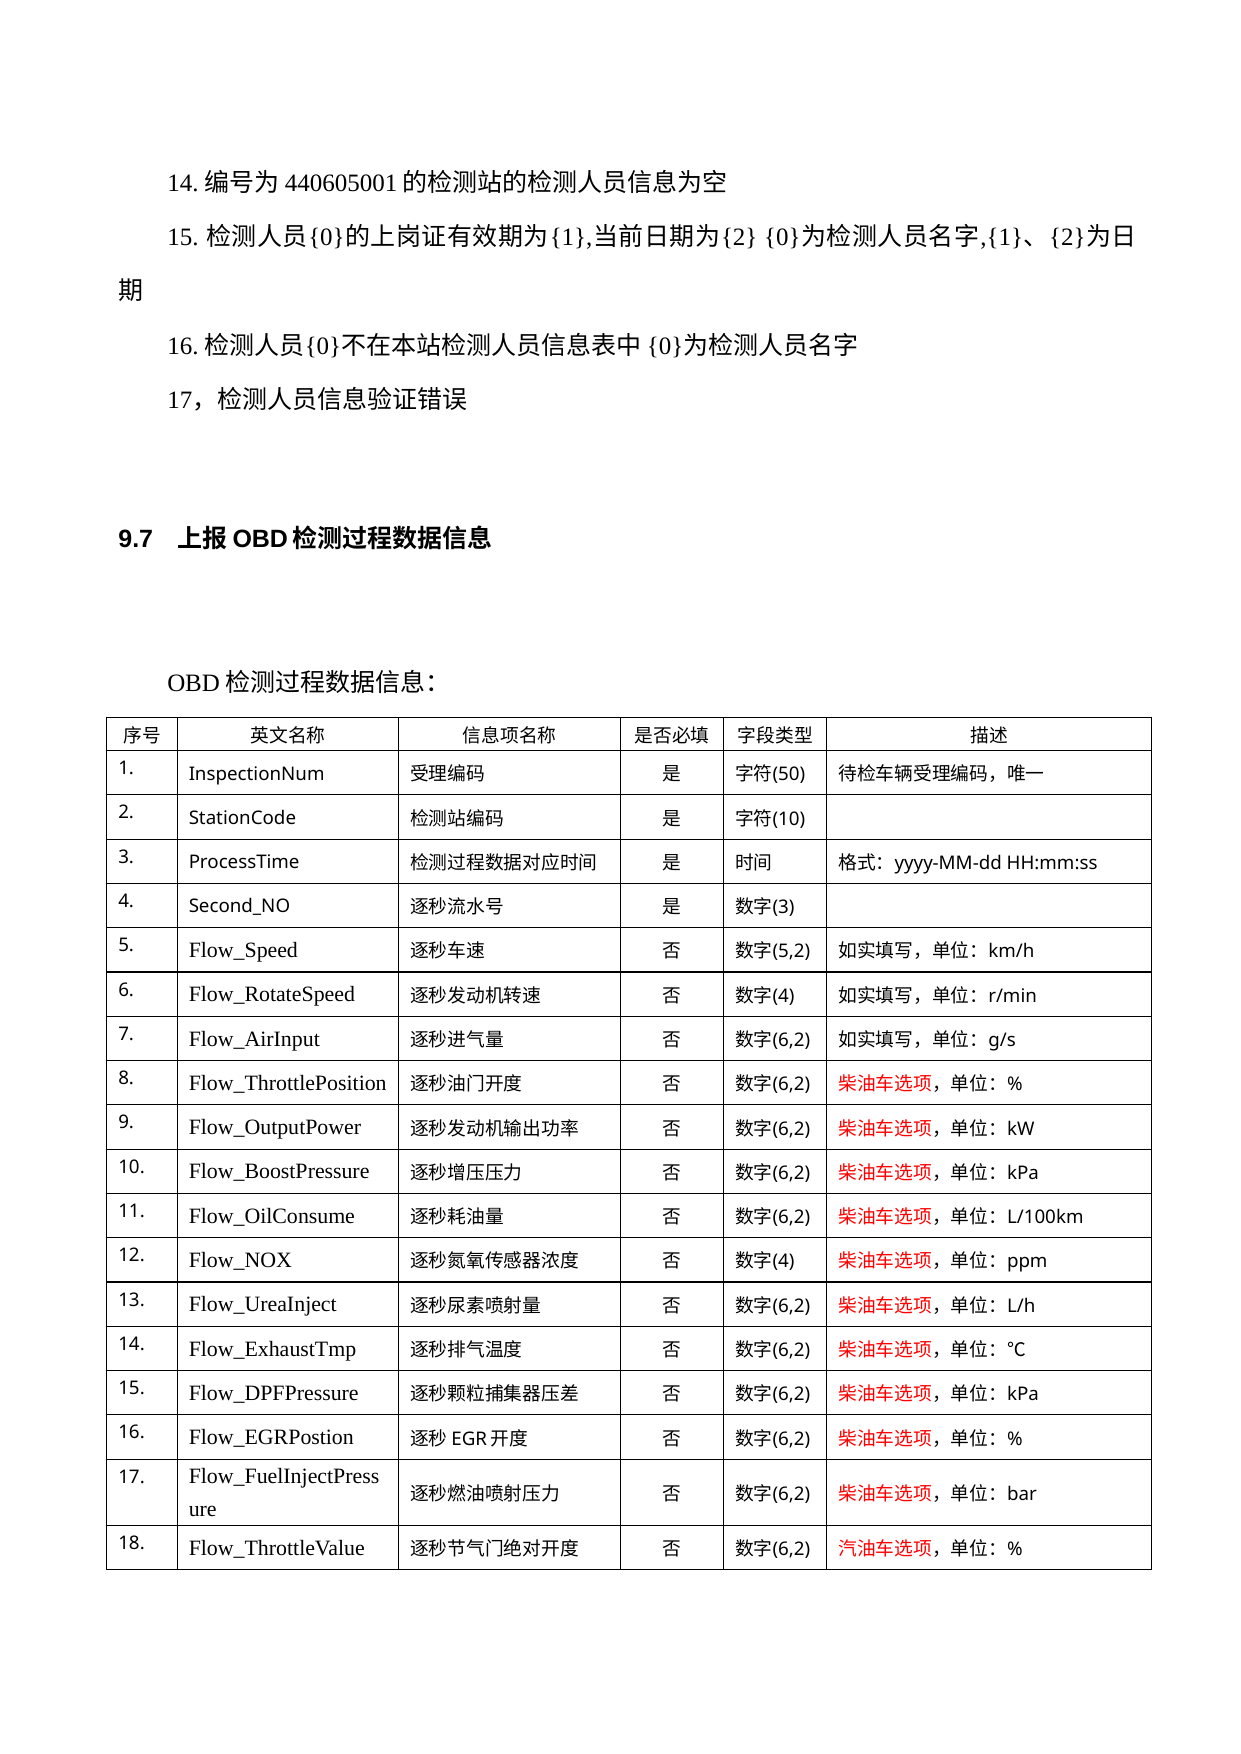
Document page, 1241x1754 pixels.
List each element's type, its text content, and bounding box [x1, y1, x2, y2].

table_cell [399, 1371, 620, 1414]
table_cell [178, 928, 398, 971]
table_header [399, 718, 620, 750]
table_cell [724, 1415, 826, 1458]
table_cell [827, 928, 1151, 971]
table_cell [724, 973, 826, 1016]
text 16. 检测人员{0}不在本站检测人员信息表中 {0}为检测人员名字 [118, 325, 1137, 361]
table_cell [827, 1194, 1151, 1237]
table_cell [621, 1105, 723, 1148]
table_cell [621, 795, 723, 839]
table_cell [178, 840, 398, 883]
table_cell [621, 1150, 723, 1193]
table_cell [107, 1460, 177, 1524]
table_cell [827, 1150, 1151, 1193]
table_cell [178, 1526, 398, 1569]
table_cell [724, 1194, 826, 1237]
text 17，检测人员信息验证错误 [118, 379, 1137, 416]
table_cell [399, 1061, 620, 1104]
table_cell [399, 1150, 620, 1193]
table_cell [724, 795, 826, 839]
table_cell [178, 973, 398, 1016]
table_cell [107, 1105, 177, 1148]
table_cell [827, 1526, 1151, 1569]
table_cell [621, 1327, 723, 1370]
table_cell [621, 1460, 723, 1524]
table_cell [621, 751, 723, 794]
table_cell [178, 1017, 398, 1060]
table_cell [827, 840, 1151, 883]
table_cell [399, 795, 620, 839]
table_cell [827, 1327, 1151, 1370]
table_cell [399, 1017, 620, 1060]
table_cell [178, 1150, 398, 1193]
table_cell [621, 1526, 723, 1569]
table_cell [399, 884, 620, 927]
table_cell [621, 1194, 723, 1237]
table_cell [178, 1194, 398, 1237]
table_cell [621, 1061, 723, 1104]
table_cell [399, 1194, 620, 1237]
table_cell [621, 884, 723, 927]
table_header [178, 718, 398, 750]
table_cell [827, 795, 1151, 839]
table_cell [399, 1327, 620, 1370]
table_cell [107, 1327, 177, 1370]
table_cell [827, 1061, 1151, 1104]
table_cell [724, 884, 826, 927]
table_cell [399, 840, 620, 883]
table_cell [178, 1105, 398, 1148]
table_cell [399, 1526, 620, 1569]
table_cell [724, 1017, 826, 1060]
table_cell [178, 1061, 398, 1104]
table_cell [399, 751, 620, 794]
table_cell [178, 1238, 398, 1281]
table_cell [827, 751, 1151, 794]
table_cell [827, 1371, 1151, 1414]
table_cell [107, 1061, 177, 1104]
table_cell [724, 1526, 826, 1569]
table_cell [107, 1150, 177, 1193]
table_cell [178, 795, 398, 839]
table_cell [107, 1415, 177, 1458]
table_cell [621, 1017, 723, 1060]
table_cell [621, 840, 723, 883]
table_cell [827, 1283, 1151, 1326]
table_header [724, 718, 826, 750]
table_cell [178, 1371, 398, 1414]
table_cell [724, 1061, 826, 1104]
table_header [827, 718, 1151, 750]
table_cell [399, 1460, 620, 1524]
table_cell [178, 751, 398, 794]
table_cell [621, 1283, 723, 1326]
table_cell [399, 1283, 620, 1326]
text OBD检测过程数据信息： [118, 662, 1137, 698]
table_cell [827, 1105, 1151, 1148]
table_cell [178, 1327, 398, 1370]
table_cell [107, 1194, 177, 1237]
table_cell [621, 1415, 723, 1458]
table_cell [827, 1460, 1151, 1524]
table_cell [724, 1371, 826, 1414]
text 14. 编号为440605001的检测站的检测人员信息为空 [118, 162, 1137, 198]
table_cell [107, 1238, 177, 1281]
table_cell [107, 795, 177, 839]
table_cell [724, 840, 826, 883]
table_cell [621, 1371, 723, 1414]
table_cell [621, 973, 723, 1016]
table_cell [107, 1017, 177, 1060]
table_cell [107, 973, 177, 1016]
subtitle 上报OBD检测过程数据信息 [118, 504, 1137, 569]
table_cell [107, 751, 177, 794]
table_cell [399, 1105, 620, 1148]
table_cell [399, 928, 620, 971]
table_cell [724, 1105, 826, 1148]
text 15. 检测人员{0}的上岗证有效期为{1},当前日期为{2} {0}为检测人员名字,{1}、{2}为日期 [118, 216, 1137, 307]
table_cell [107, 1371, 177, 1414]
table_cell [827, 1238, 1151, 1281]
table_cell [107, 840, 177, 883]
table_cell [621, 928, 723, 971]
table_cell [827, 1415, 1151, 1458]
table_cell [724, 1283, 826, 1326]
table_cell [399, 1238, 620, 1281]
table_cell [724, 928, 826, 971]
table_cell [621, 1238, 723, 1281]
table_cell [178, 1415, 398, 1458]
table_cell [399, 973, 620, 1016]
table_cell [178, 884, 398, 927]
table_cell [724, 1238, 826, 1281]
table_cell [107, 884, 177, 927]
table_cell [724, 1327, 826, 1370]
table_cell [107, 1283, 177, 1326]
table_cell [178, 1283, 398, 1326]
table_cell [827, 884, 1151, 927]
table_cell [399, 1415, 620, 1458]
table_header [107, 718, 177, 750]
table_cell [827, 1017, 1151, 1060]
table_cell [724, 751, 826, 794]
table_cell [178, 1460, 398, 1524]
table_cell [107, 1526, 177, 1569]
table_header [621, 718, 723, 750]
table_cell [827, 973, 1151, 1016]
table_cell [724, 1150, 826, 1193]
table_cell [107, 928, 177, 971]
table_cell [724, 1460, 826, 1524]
